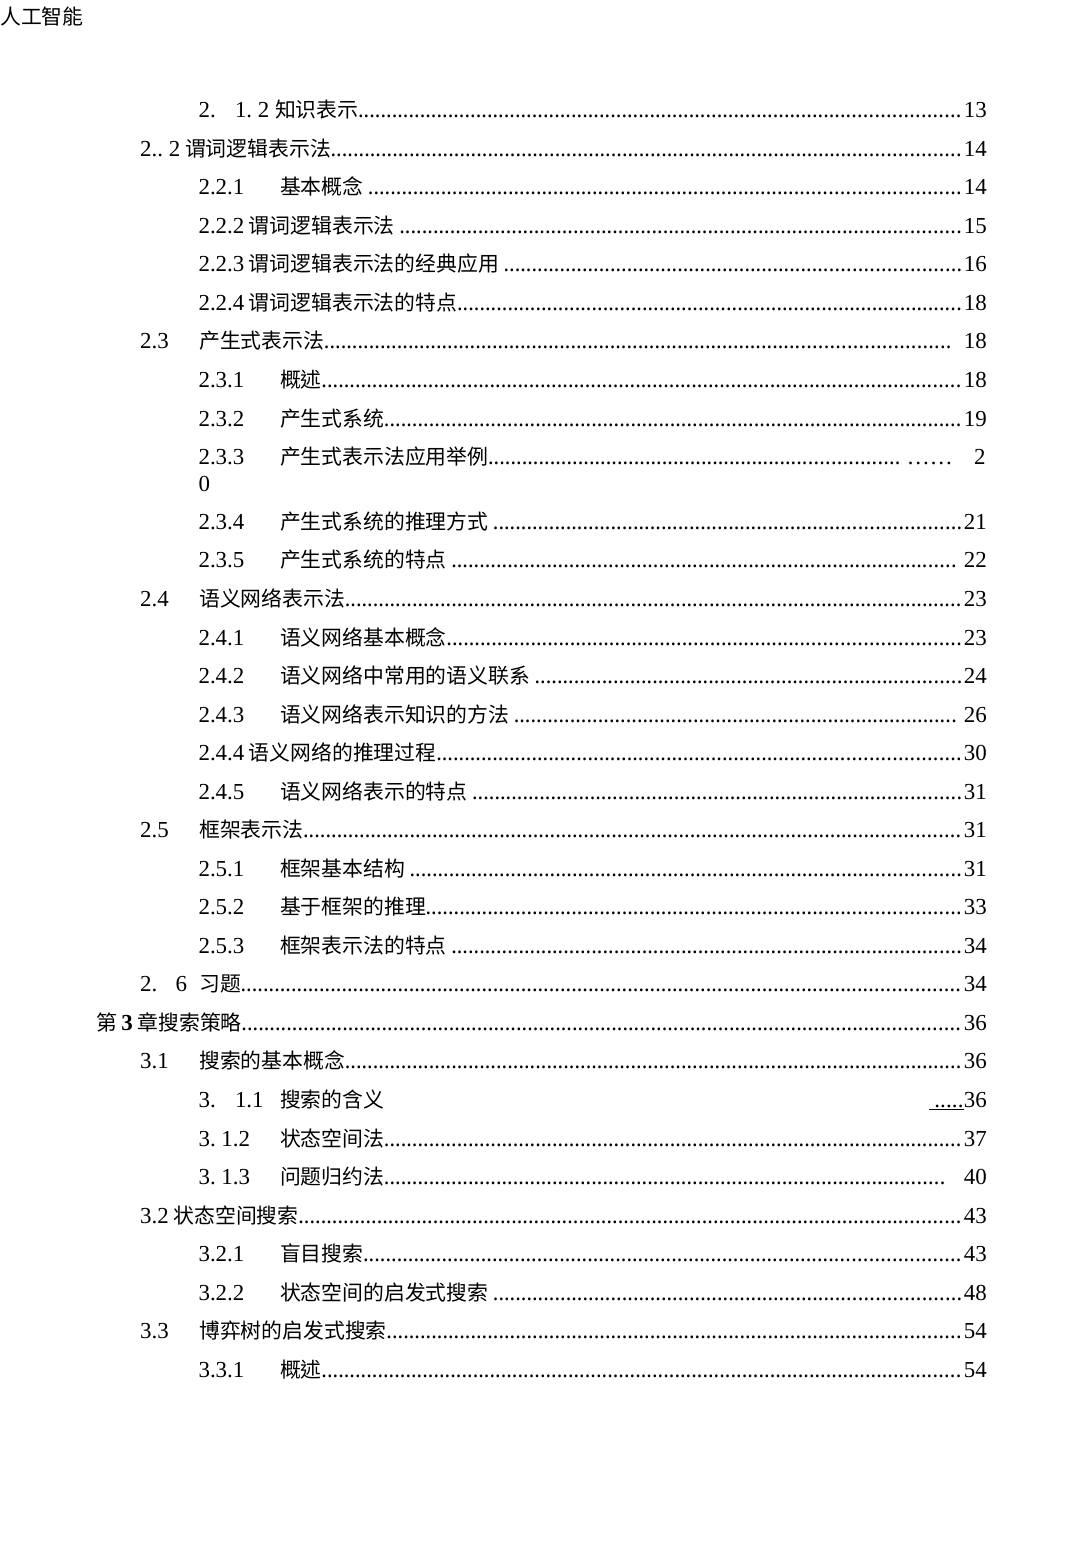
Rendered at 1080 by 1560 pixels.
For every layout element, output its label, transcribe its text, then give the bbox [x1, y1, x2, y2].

list 语义网络中常用的语义联系 24 [198, 659, 995, 689]
list 框架表示法的特点 34 [198, 929, 995, 959]
text 2.4.4语义网络的推理过程 30 [198, 736, 995, 767]
list 状态空间的启发式搜索 48 [198, 1276, 995, 1306]
list 1.1 搜索的含义 36 [198, 1083, 995, 1113]
list 概述 54 [198, 1353, 995, 1383]
text 3. 1.3 问题归约法 40 [198, 1160, 995, 1191]
text 3.2状态空间搜索 43 [57, 1199, 995, 1229]
list 语义网络基本概念 23 [198, 621, 995, 651]
list 基于框架的推理 33 [198, 891, 995, 921]
text 2.2.4谓词逻辑表示法的特点 18 [198, 286, 995, 316]
list 产生式系统的推理方式 21 [198, 505, 995, 535]
list 框架表示法 31 [57, 813, 995, 844]
text 第3章搜索策略 36 [57, 1006, 995, 1036]
list 语义网络表示知识的方法 26 [198, 698, 995, 728]
list 盲目搜索 43 [198, 1237, 995, 1268]
list 搜索的基本概念 36 [57, 1045, 995, 1075]
text 3.3 博弈树的启发式搜索 54 [57, 1314, 995, 1345]
list 框架基本结构 31 [198, 852, 995, 882]
text 2.2.3谓词逻辑表示法的经典应用 16 [198, 248, 995, 278]
list 语义网络表示法 23 [57, 582, 995, 612]
text 2.. 2谓词逻辑表示法 14 [57, 132, 995, 162]
list 语义网络表示的特点 31 [198, 775, 995, 805]
list 概述 18 [198, 363, 995, 393]
list 产生式表示法 18 [57, 325, 995, 355]
text 2.2.2谓词逻辑表示法 15 [198, 209, 995, 239]
list 基本概念 14 [198, 171, 995, 201]
list 产生式系统的特点 22 [198, 544, 995, 574]
list 1. 2 知识表示 13 [198, 93, 995, 124]
list 产生式系统 19 [198, 402, 995, 432]
list 6 习题 34 [57, 968, 995, 998]
text 3. 1.2 状态空间法 37 [198, 1122, 995, 1152]
list 产生式表示法应用举例 …… 20 [198, 440, 995, 497]
